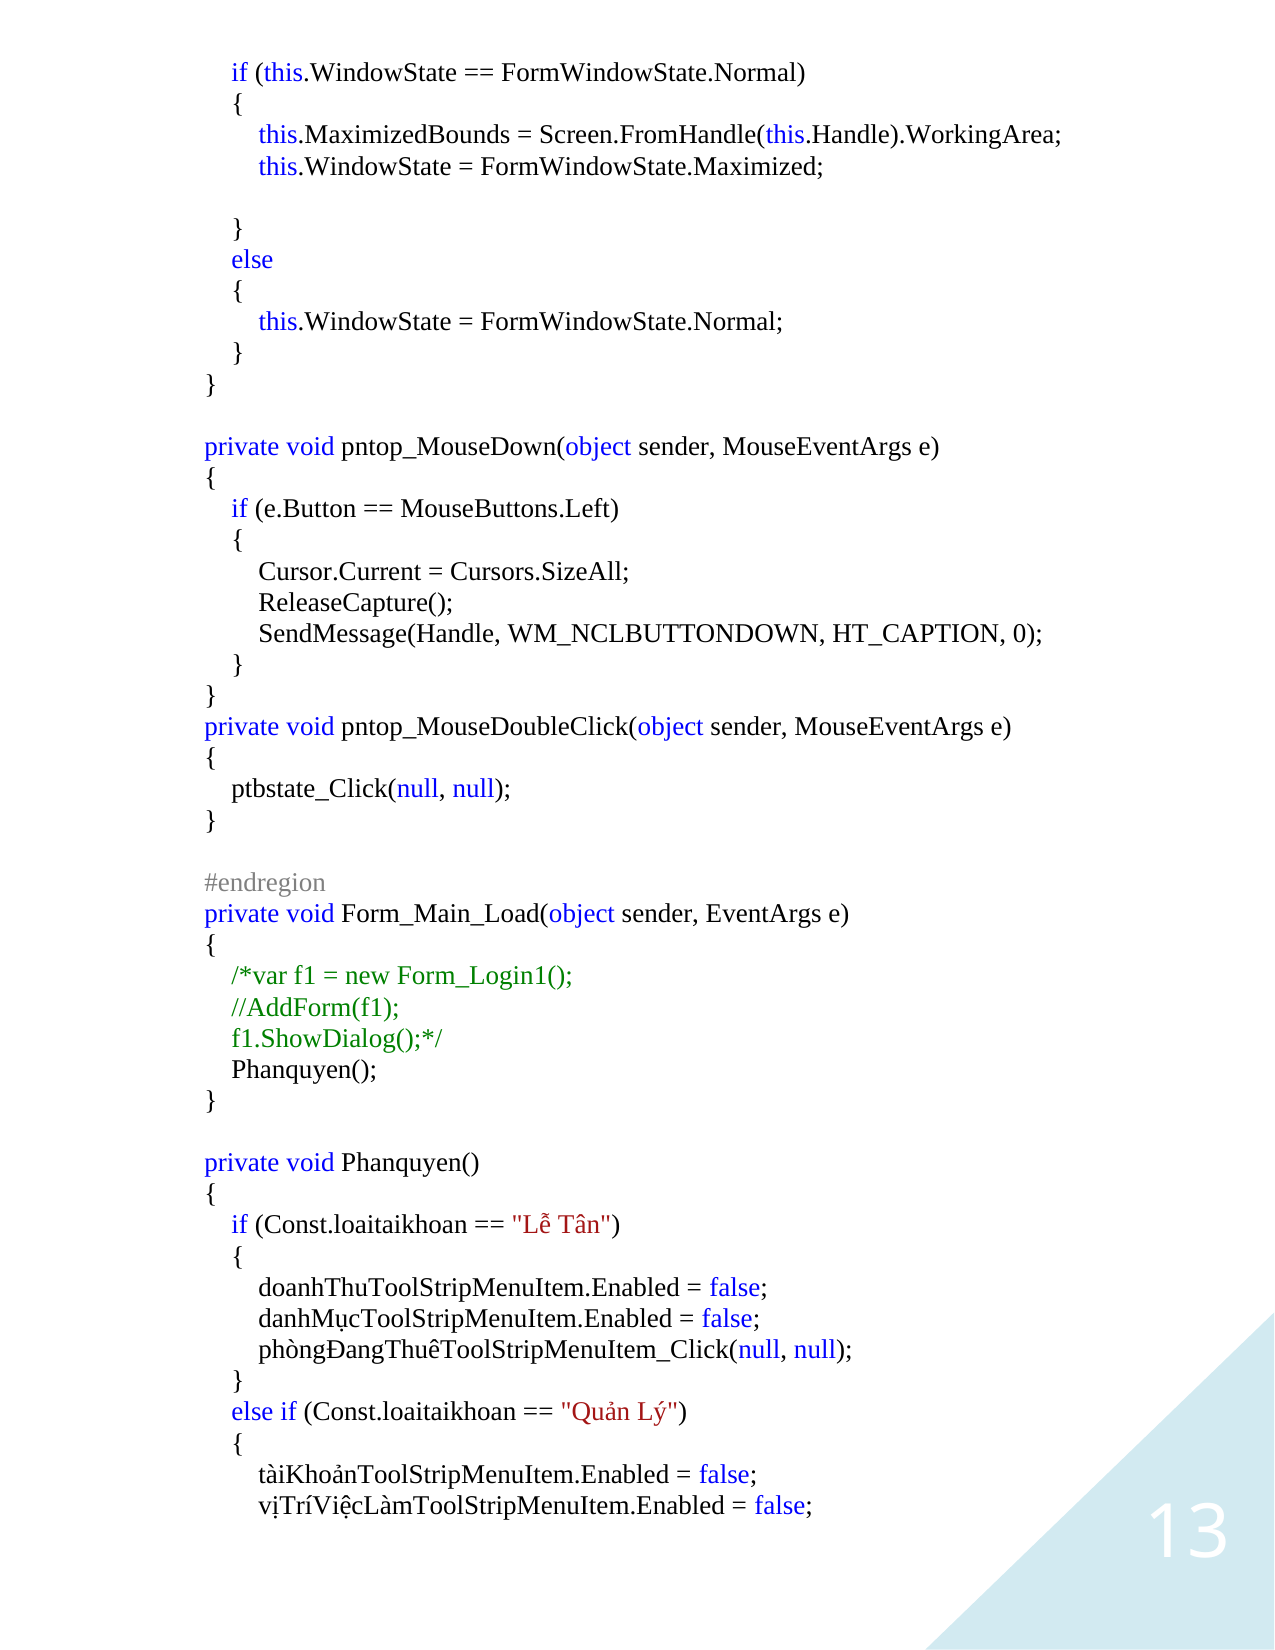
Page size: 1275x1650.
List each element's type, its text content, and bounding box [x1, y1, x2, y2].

text { [150, 274, 1125, 305]
text } [150, 679, 1125, 710]
text } [150, 337, 1125, 368]
text } [150, 212, 1125, 243]
text phòngĐangThuêToolStripMenuItem_Click(null, null); [150, 1333, 1125, 1364]
text { [150, 1427, 1125, 1458]
text } [150, 368, 1125, 399]
text { [150, 741, 1125, 773]
text SendMessage(Handle, WM_NCLBUTTONDOWN, HT_CAPTION, 0); [150, 617, 1125, 648]
text { [150, 461, 1125, 492]
text this.MaximizedBounds = Screen.FromHandle(this.Handle).WorkingArea; [150, 118, 1125, 150]
text { [150, 928, 1125, 959]
text ptbstate_Click(null, null); [150, 773, 1125, 804]
text } [150, 1364, 1125, 1396]
text doanhThuToolStripMenuItem.Enabled = false; [150, 1271, 1125, 1302]
text //AddForm(f1); [150, 991, 1125, 1022]
text #endregion [150, 866, 1125, 897]
text private void pntop_MouseDown(object sender, MouseEventArgs e) [150, 430, 1125, 461]
text vịTríViệcLàmToolStripMenuItem.Enabled = false; [150, 1489, 1125, 1520]
text Phanquyen(); [150, 1053, 1125, 1084]
text } [150, 804, 1125, 835]
text f1.ShowDialog();*/ [150, 1022, 1125, 1053]
text else if (Const.loaitaikhoan == "Quản Lý") [150, 1396, 1125, 1427]
text /*var f1 = new Form_Login1(); [150, 959, 1125, 991]
text ReleaseCapture(); [150, 586, 1125, 617]
text private void Phanquyen() [150, 1146, 1125, 1177]
text if (this.WindowState == FormWindowState.Normal) [150, 56, 1125, 87]
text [150, 1458, 1125, 1489]
text { [150, 1177, 1125, 1209]
text this.WindowState = FormWindowState.Normal; [150, 305, 1125, 337]
text { [150, 523, 1125, 554]
text this.WindowState = FormWindowState.Maximized; [150, 150, 1125, 181]
text { [150, 1240, 1125, 1271]
text private void Form_Main_Load(object sender, EventArgs e) [150, 897, 1125, 928]
text private void pntop_MouseDoubleClick(object sender, MouseEventArgs e) [150, 710, 1125, 741]
text if (e.Button == MouseButtons.Left) [150, 492, 1125, 523]
text danhMụcToolStripMenuItem.Enabled = false; [150, 1302, 1125, 1333]
text } [150, 1084, 1125, 1115]
text else [150, 243, 1125, 274]
text { [150, 87, 1125, 118]
text } [150, 648, 1125, 679]
text Cursor.Current = Cursors.SizeAll; [150, 554, 1125, 586]
text if (Const.loaitaikhoan == "Lễ Tân") [150, 1209, 1125, 1240]
